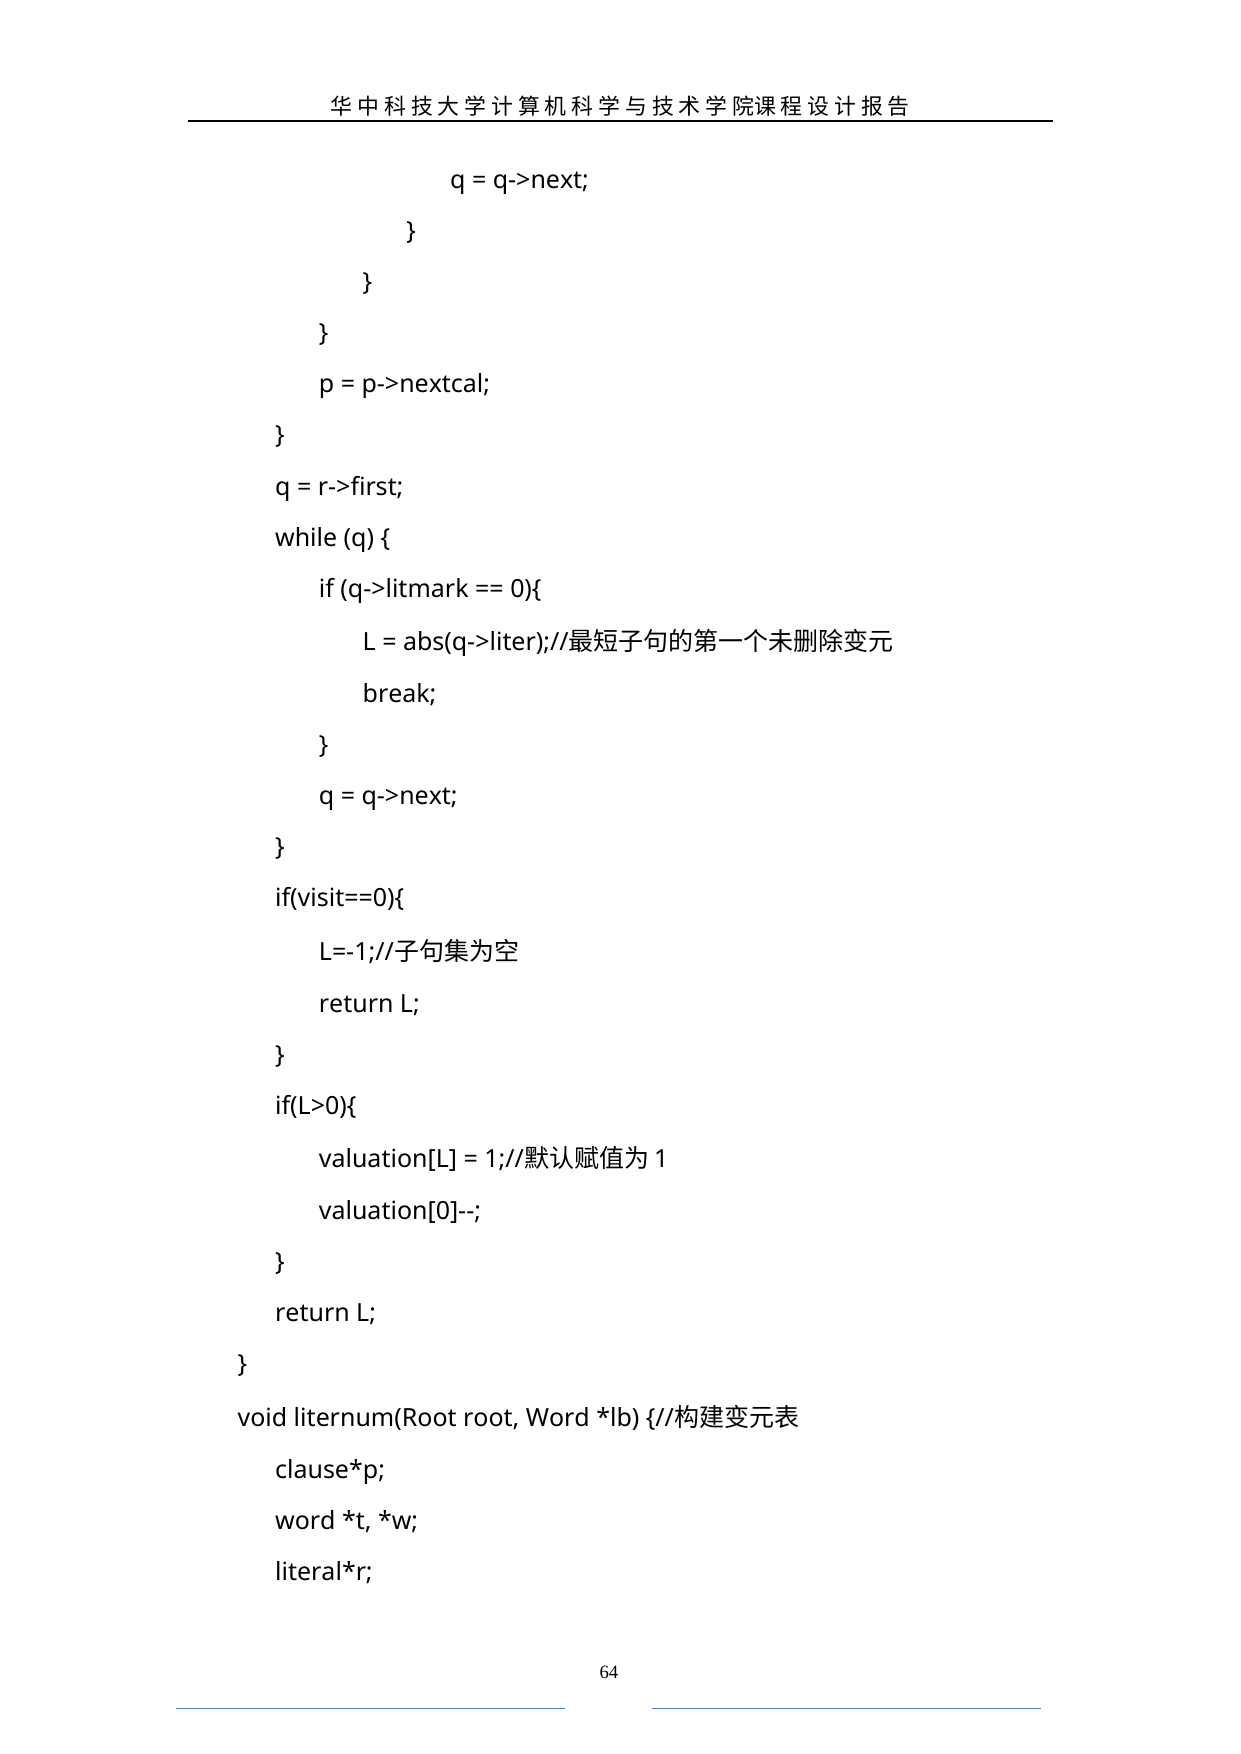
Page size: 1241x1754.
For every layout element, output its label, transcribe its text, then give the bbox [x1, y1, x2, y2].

text if (q->litmark == 0){ [187, 570, 1053, 604]
text if(L>0){ [187, 1087, 1053, 1121]
text return L; [187, 985, 1053, 1019]
text valuation[0]--; [187, 1193, 1053, 1227]
text return L; [187, 1295, 1053, 1329]
text p = p->nextcal; [187, 366, 1053, 400]
text valuation[L] = 1;//默认赋值为1 [187, 1138, 1053, 1175]
text } [187, 315, 1053, 349]
text void liternum(Root root, Word *lb) {//构建变元表 [187, 1397, 1053, 1433]
text L=-1;//子句集为空 [187, 931, 1053, 967]
text } [187, 727, 1053, 761]
text } [187, 829, 1053, 863]
text literal*r; [187, 1553, 1053, 1587]
text clause*p; [187, 1451, 1053, 1485]
text } [187, 417, 1053, 451]
text } [187, 264, 1053, 298]
text } [187, 1036, 1053, 1070]
text q = q->next; [187, 778, 1053, 812]
text break; [187, 676, 1053, 710]
text if(visit==0){ [187, 880, 1053, 914]
text } [187, 213, 1053, 247]
text q = q->next; [187, 162, 1053, 196]
text q = r->first; [187, 468, 1053, 502]
text while (q) { [187, 519, 1053, 553]
text word *t, *w; [187, 1502, 1053, 1536]
text } [187, 1346, 1053, 1380]
text L = abs(q->liter);//最短子句的第一个未删除变元 [187, 621, 1053, 658]
text } [187, 1244, 1053, 1278]
